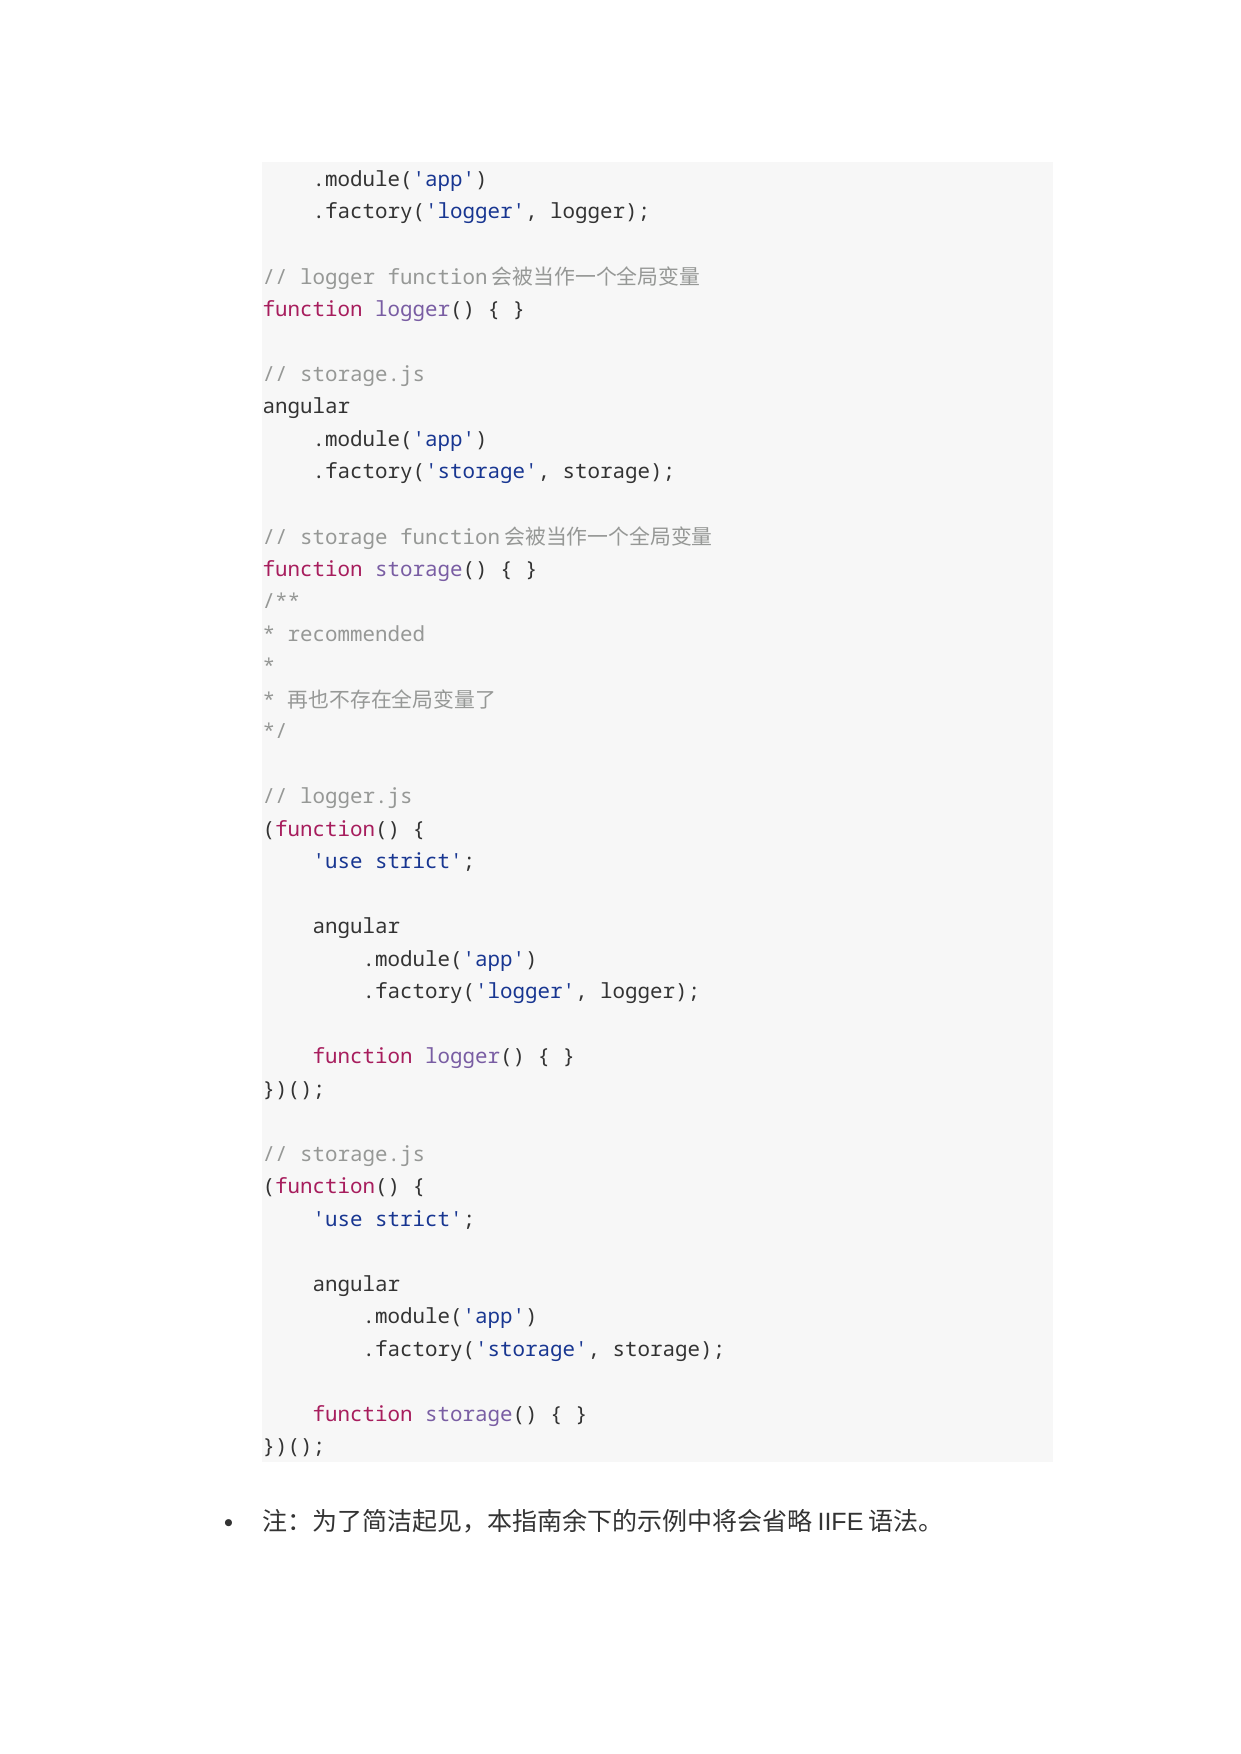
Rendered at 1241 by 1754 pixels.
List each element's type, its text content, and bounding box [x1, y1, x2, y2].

text .module('app') [262, 422, 1053, 454]
text .module('app') [262, 1299, 1053, 1332]
text (function() { [262, 1169, 1053, 1202]
text * [262, 649, 1053, 682]
text })(); [262, 1429, 1053, 1462]
text angular [262, 909, 1053, 942]
list 注：为了简洁起见，本指南余下的示例中将会省略IIFE语法。 [225, 1487, 1053, 1552]
text .factory('storage', storage); [262, 454, 1053, 487]
text .module('app') [262, 162, 1053, 194]
text /** [262, 584, 1053, 617]
text function storage() { } [262, 1397, 1053, 1429]
text })(); [262, 1072, 1053, 1104]
text 'use strict'; [262, 844, 1053, 877]
text .factory('logger', logger); [262, 974, 1053, 1007]
text // storage.js [262, 357, 1053, 389]
text (function() { [262, 812, 1053, 844]
text function logger() { } [262, 292, 1053, 324]
text */ [262, 714, 1053, 747]
text .factory('storage', storage); [262, 1332, 1053, 1364]
text function storage() { } [262, 552, 1053, 584]
text function logger() { } [262, 1039, 1053, 1072]
text .module('app') [262, 942, 1053, 974]
text // storage function会被当作一个全局变量 [262, 519, 1053, 552]
text // storage.js [262, 1137, 1053, 1169]
text .factory('logger', logger); [262, 194, 1053, 227]
text // logger function会被当作一个全局变量 [262, 259, 1053, 292]
text 'use strict'; [262, 1202, 1053, 1234]
text * recommended [262, 617, 1053, 649]
text angular [262, 389, 1053, 422]
text angular [262, 1267, 1053, 1299]
text * 再也不存在全局变量了 [262, 682, 1053, 714]
text // logger.js [262, 779, 1053, 812]
